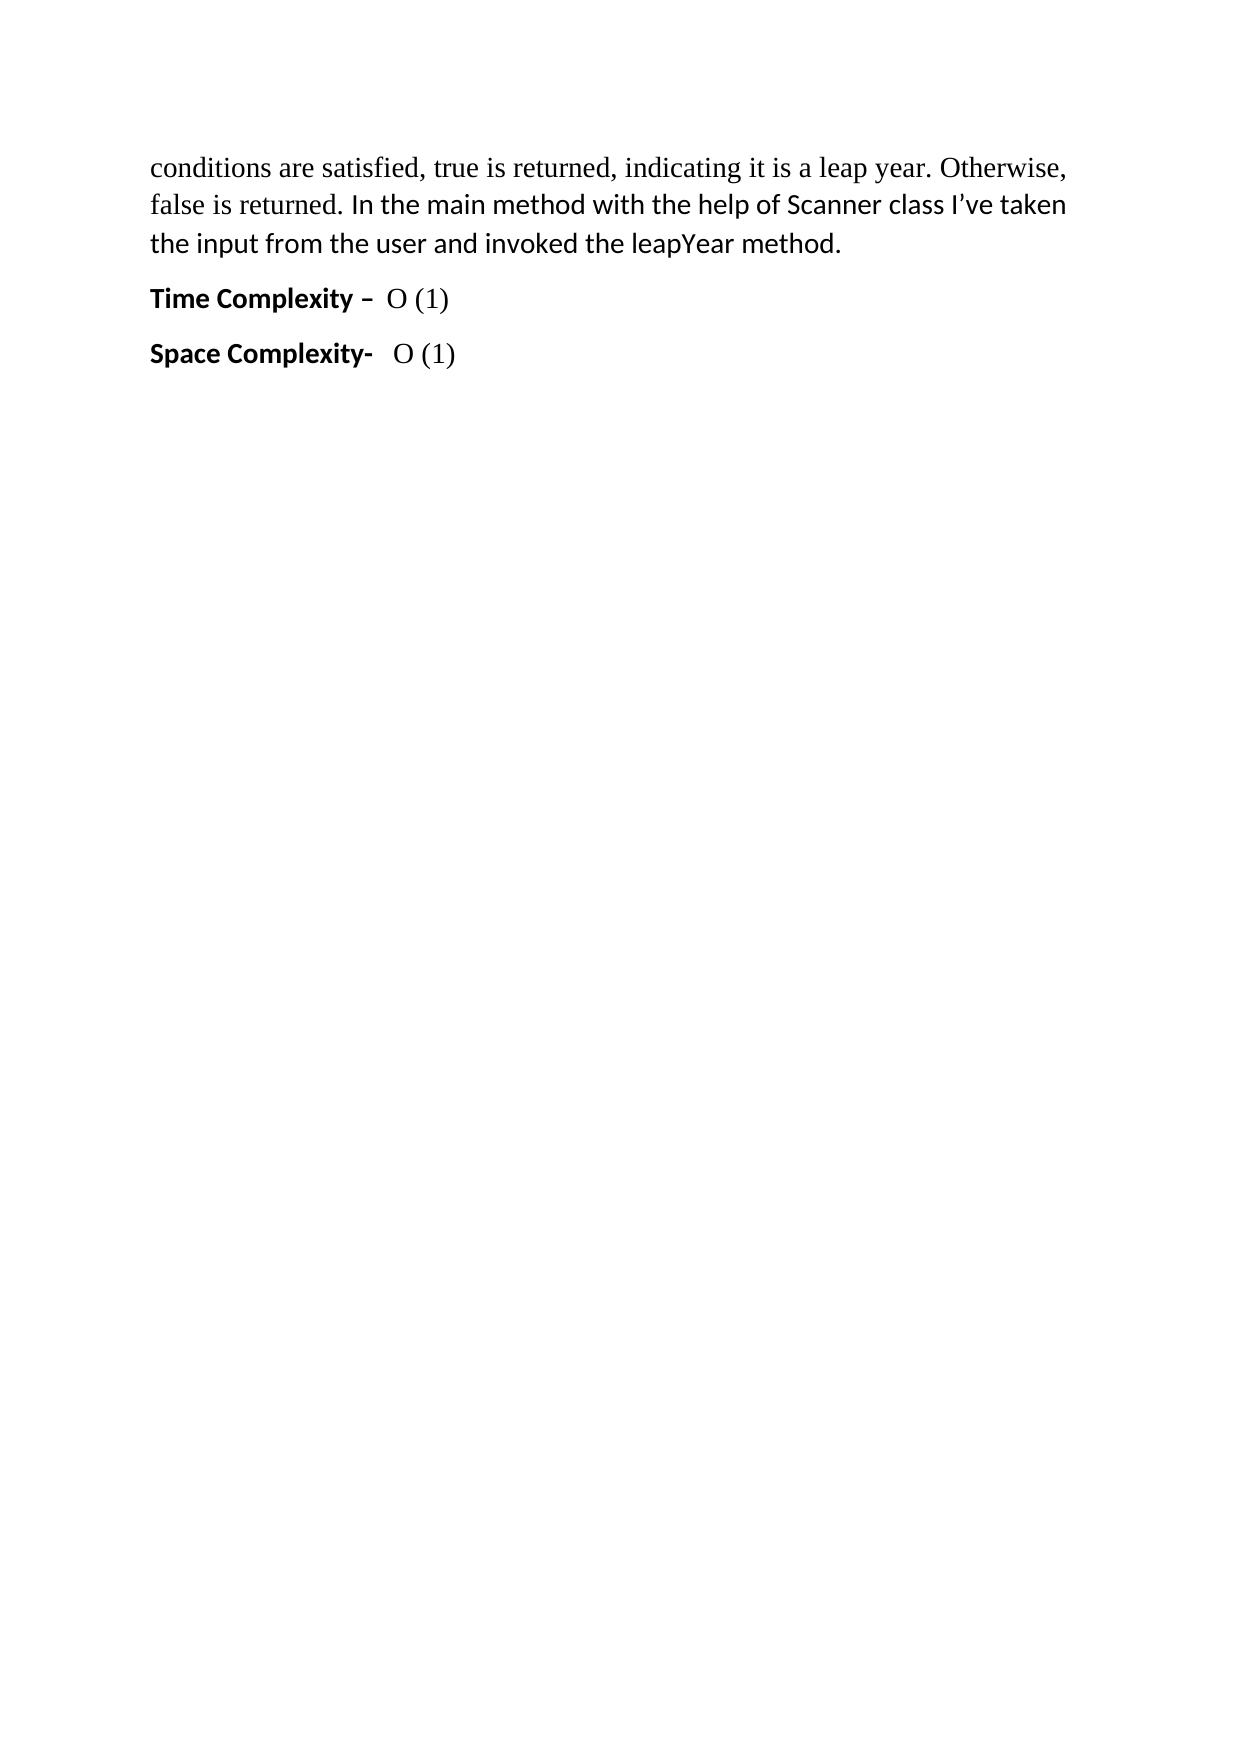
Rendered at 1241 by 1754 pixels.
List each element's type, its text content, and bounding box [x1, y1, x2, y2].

text Time Complexity – O (1) [150, 280, 1090, 316]
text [150, 150, 1090, 260]
text Space Complexity- O (1) [150, 335, 1090, 371]
